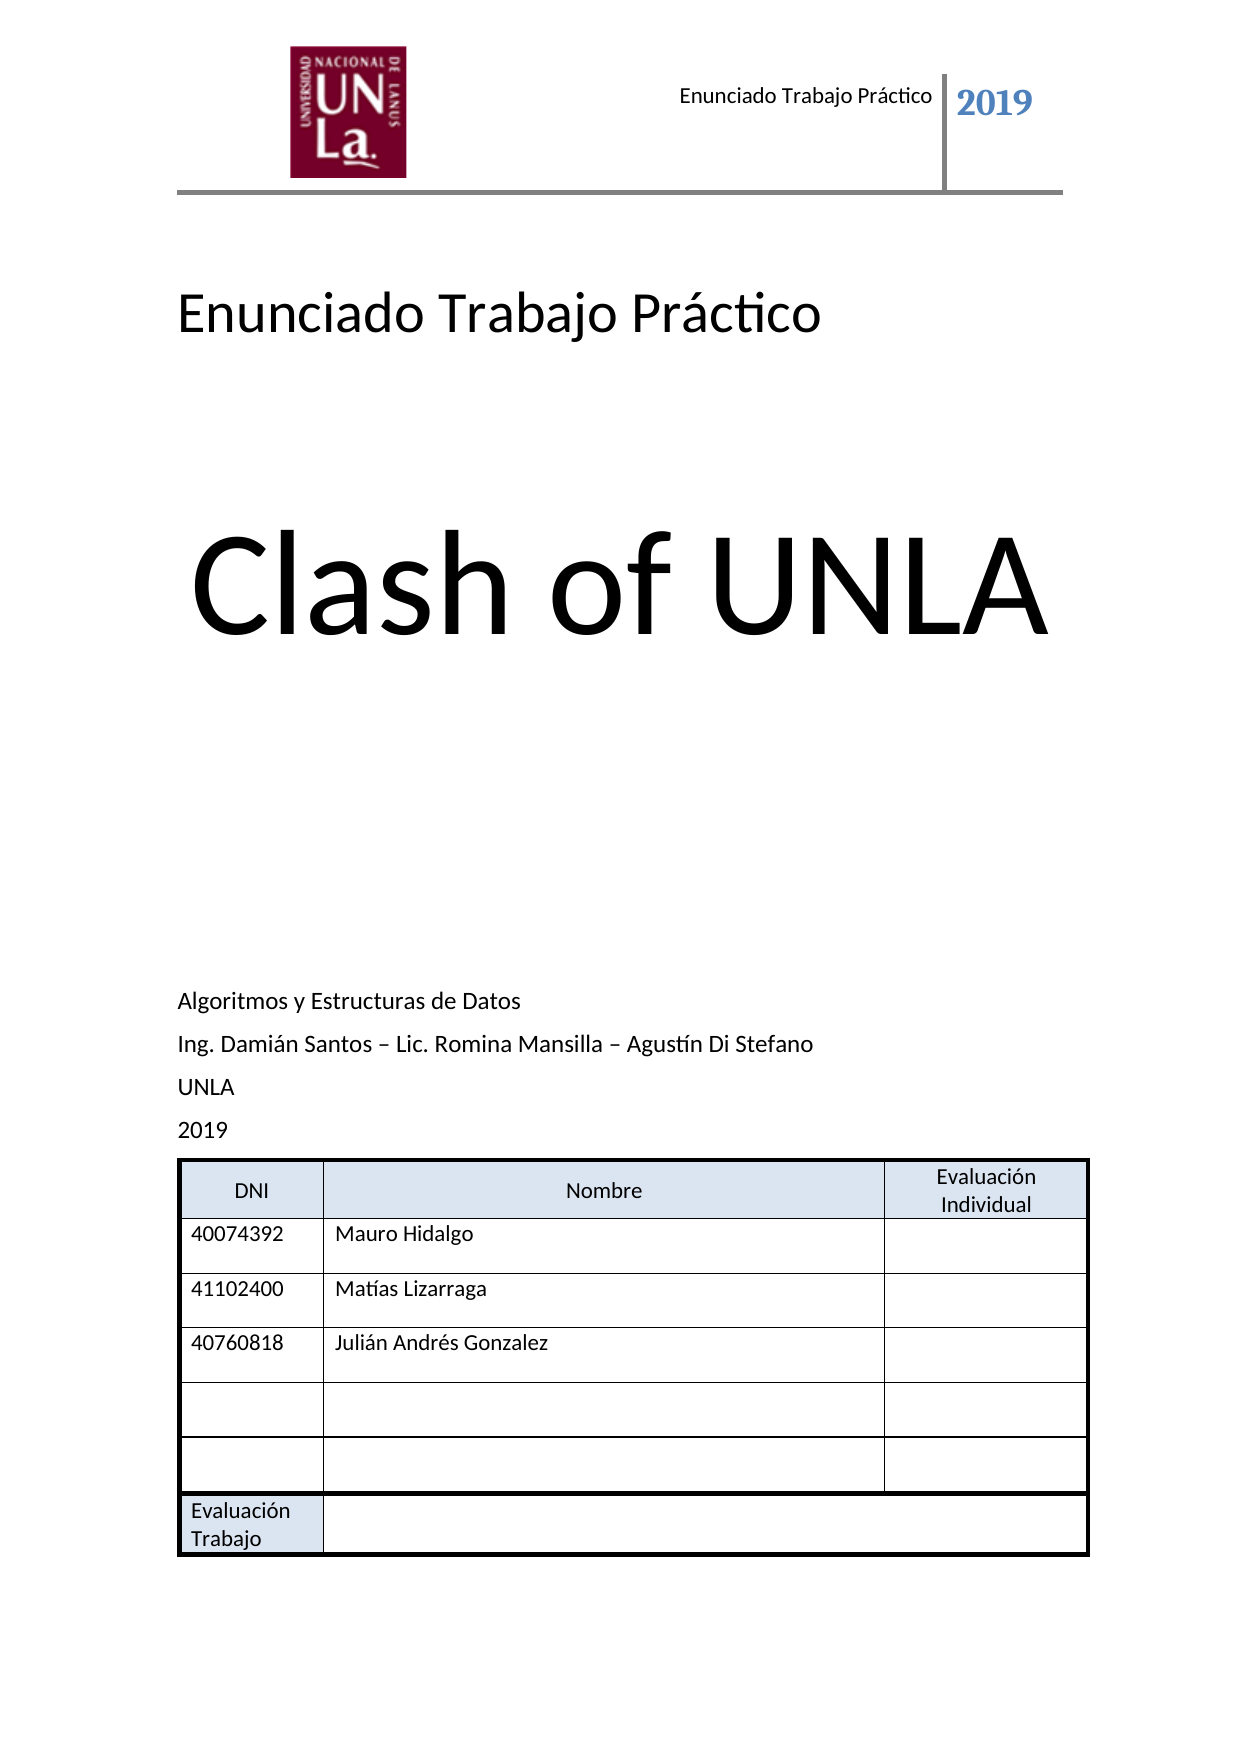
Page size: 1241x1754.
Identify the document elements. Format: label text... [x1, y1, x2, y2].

table_cell [885, 1383, 1086, 1436]
text Enunciado Trabajo Práctico [177, 276, 1063, 347]
table_cell [182, 1383, 323, 1436]
table_cell Evaluación Trabajo [182, 1496, 323, 1552]
table_cell [885, 1219, 1086, 1273]
table_cell Julián Andrés Gonzalez [324, 1328, 884, 1382]
table_cell 40760818 [182, 1328, 323, 1382]
text 2019 [177, 1114, 1063, 1145]
table_cell [885, 1328, 1086, 1382]
text Algoritmos y Estructuras de Datos [177, 985, 1063, 1016]
text Clash of UNLA [177, 488, 1063, 672]
table_cell 40074392 [182, 1219, 323, 1273]
table_cell 41102400 [182, 1274, 323, 1327]
table_header DNI [182, 1162, 323, 1218]
table_header Nombre [324, 1162, 884, 1218]
text UNLA [177, 1071, 1063, 1102]
table_cell [885, 1438, 1086, 1491]
table_header Evaluación Individual [885, 1162, 1086, 1218]
table_cell [885, 1274, 1086, 1327]
table_cell [182, 1438, 323, 1491]
table_cell Matías Lizarraga [324, 1274, 884, 1327]
table_cell [324, 1496, 1086, 1552]
text Ing. Damián Santos – Lic. Romina Mansilla – Agustín Di Stefano [177, 1028, 1063, 1059]
table_cell Mauro Hidalgo [324, 1219, 884, 1273]
table_cell [324, 1438, 884, 1491]
picture [289, 45, 407, 178]
table_cell [324, 1383, 884, 1436]
